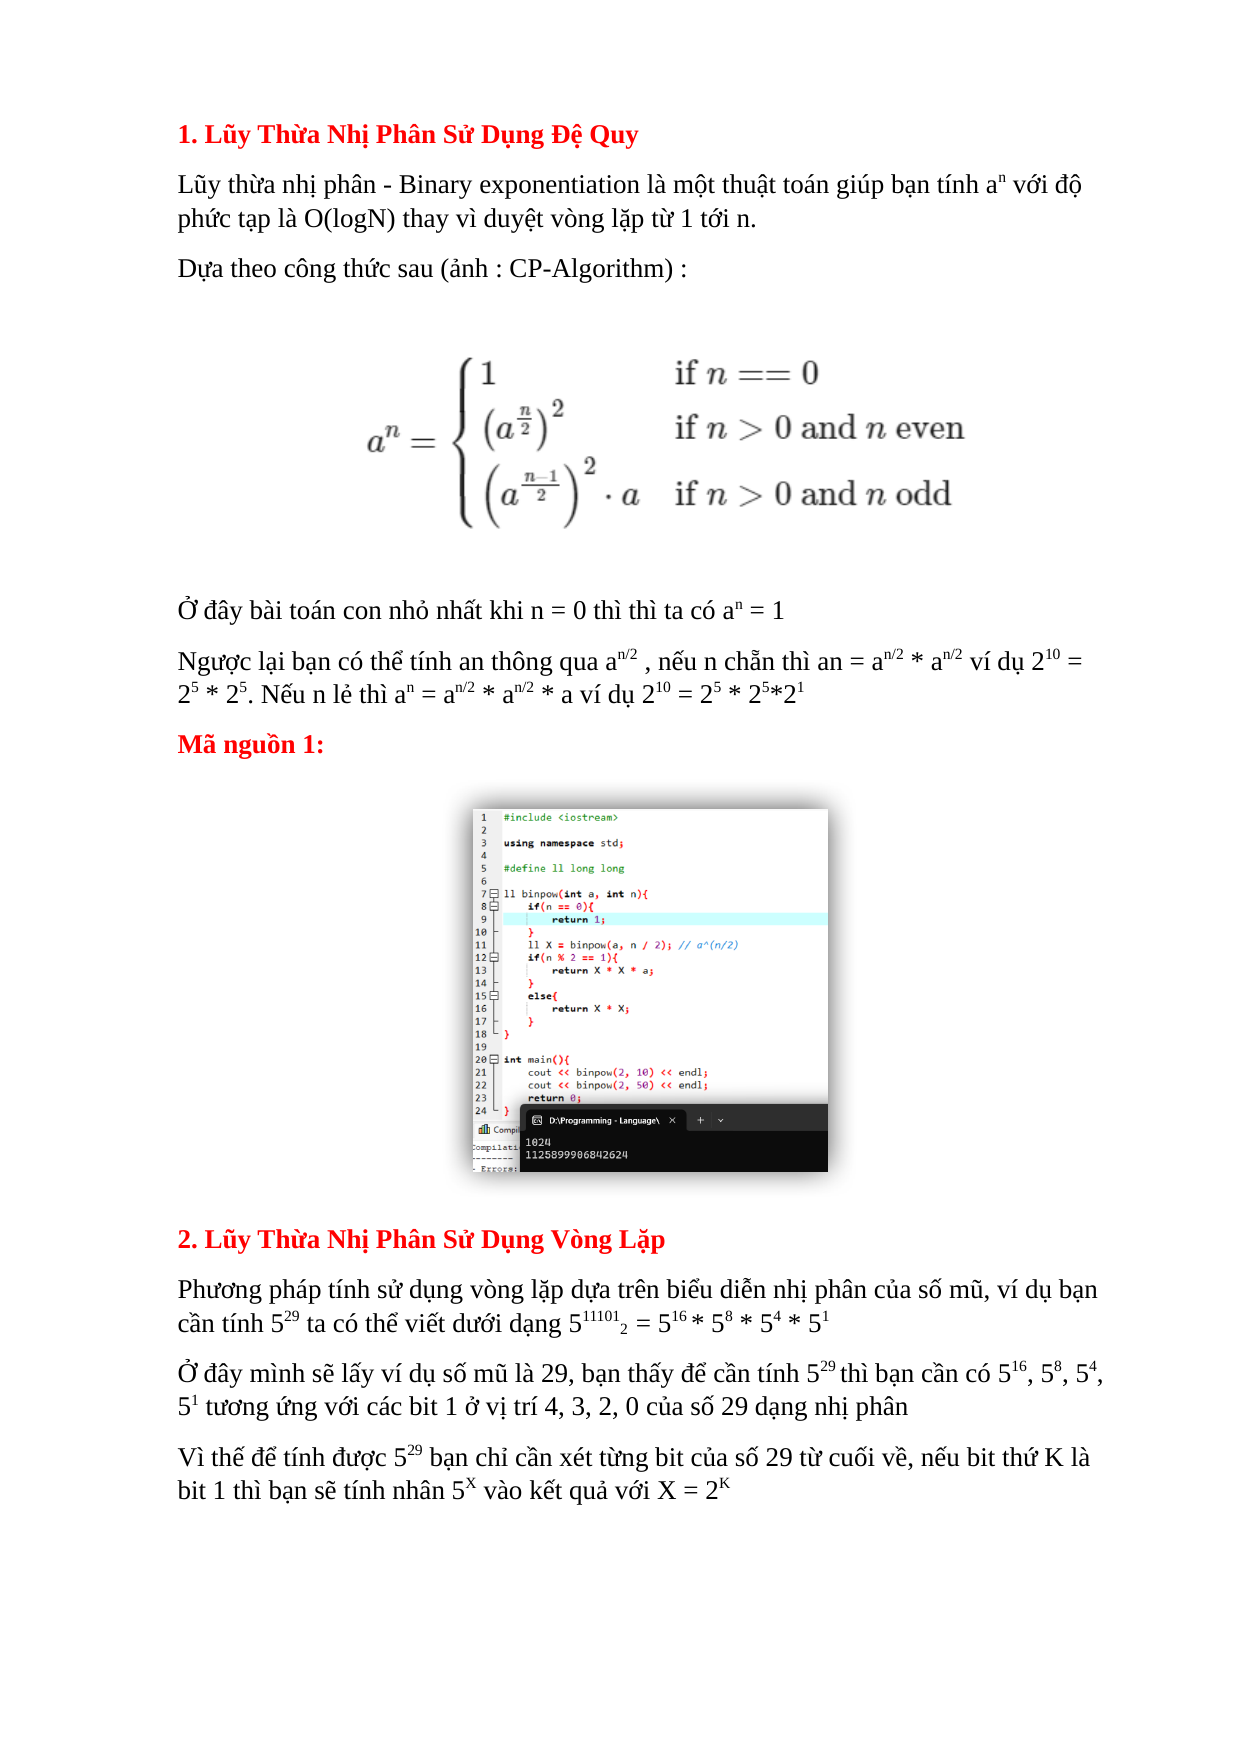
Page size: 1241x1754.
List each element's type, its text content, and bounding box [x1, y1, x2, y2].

text 2. Lũy Thừa Nhị Phân Sử Dụng Vòng Lặp [177, 1223, 1122, 1254]
text Mã nguồn 1: [177, 728, 1122, 759]
picture [177, 302, 1123, 576]
text Ở đây bài toán con nhỏ nhất khi n = 0 thì thì ta có an = 1 [177, 594, 1122, 626]
text 1. Lũy Thừa Nhị Phân Sử Dụng Đệ Quy [177, 118, 1122, 149]
text Ở đây mình sẽ lấy ví dụ số mũ là 29, bạn thấy để cần tính 529 thì bạn cần có 516, 58, 54, 51 tương ứng với các bit 1 ở vị trí 4, 3, 2, 0 của số 29 dạng nhị phân [177, 1357, 1122, 1422]
text Phương pháp tính sử dụng vòng lặp dựa trên biểu diễn nhị phân của số mũ, ví dụ bạn cần tính 529 ta có thể viết dưới dạng 5111012 = 516 * 58 * 54 * 51 [177, 1273, 1122, 1338]
text Lũy thừa nhị phân - Binary exponentiation là một thuật toán giúp bạn tính an với độ phức tạp là O(logN) thay vì duyệt vòng lặp từ 1 tới n. [177, 168, 1122, 233]
text Ngược lại bạn có thể tính an thông qua an/2 , nếu n chẵn thì an = an/2 * an/2 ví dụ 210 = 25 * 25. Nếu n lẻ thì an = an/2 * an/2 * a ví dụ 210 = 25 * 25*21 [177, 645, 1122, 709]
text Dựa theo công thức sau (ảnh : CP-Algorithm) : [177, 252, 1122, 283]
picture [473, 809, 828, 1172]
text Vì thế để tính được 529 bạn chỉ cần xét từng bit của số 29 từ cuối về, nếu bit thứ K là bit 1 thì bạn sẽ tính nhân 5X vào kết quả với X = 2K [177, 1441, 1122, 1505]
